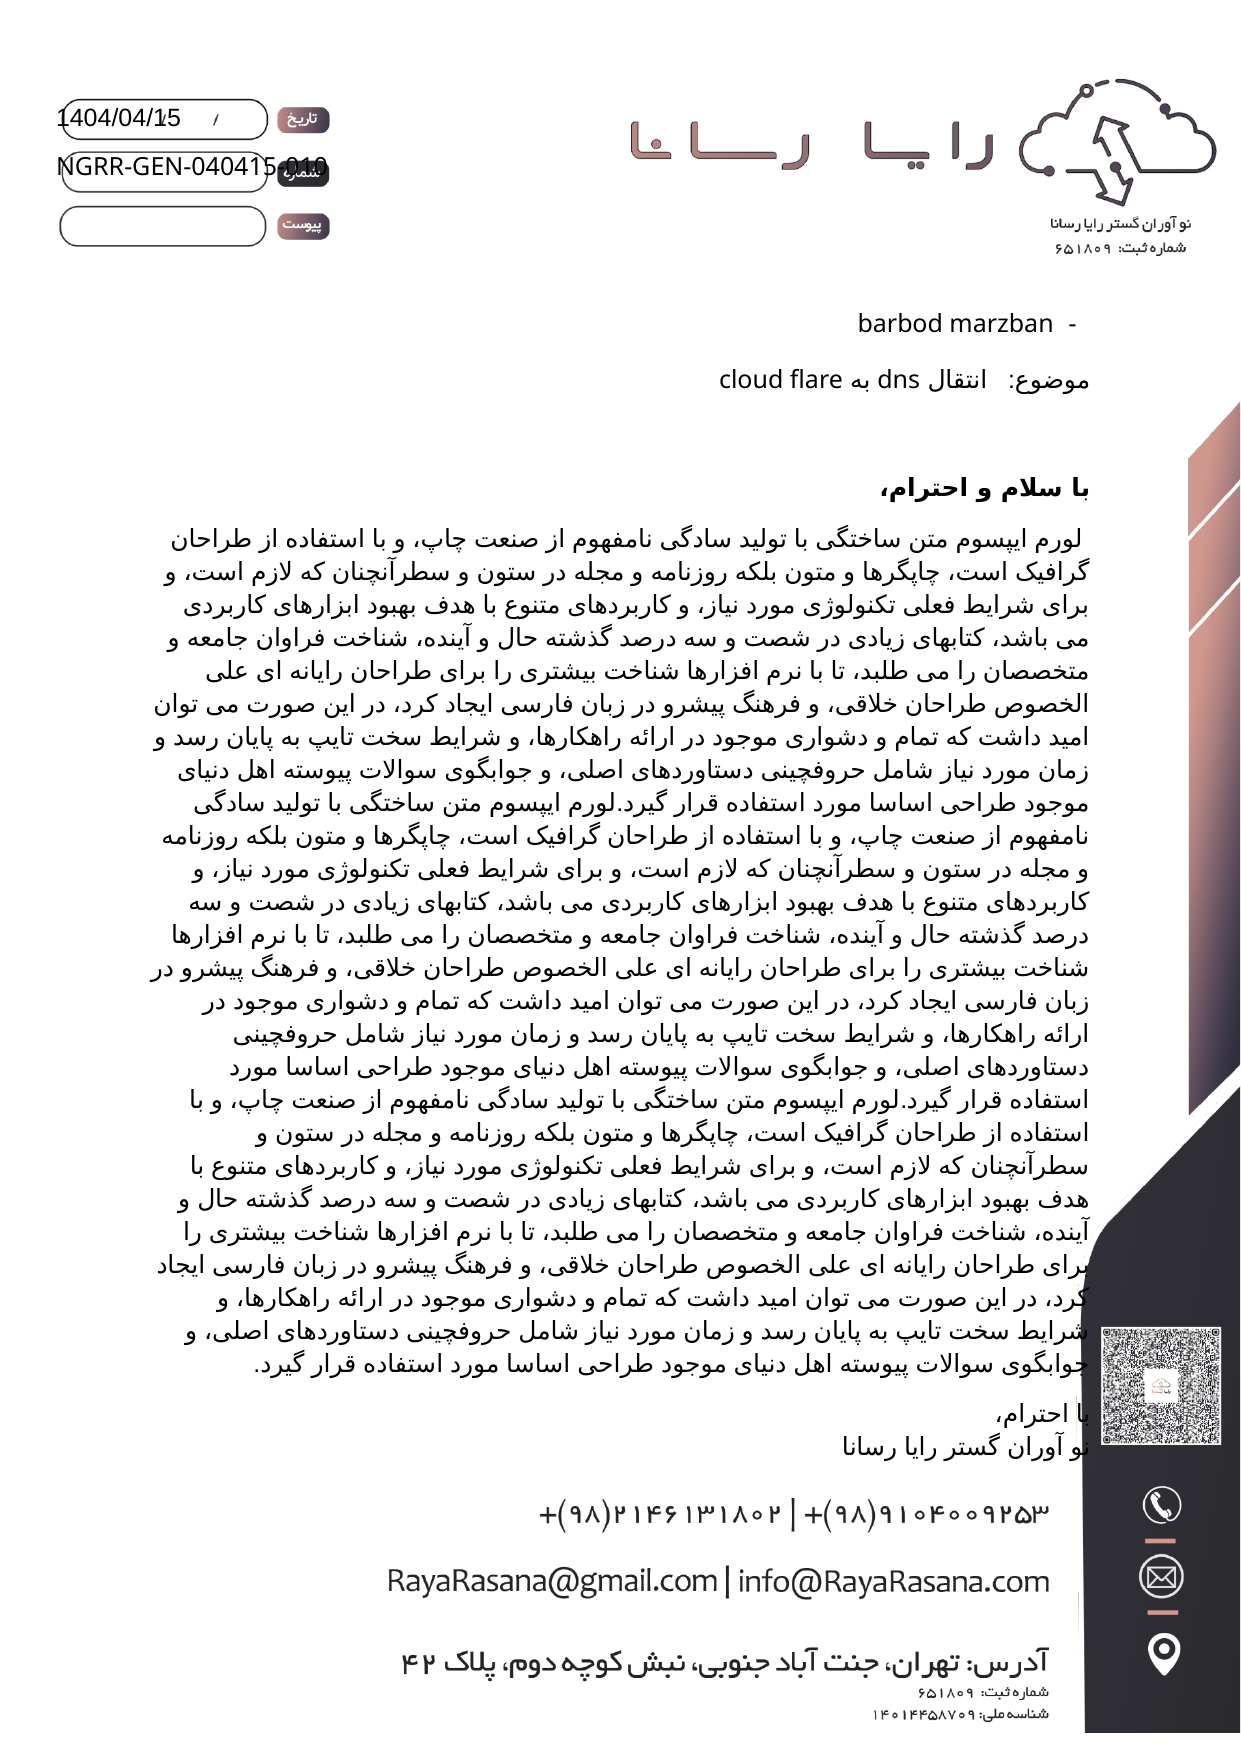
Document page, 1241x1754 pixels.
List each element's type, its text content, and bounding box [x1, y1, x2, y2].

text موضوع: انتقال dns به cloud flare [150, 362, 1090, 396]
text با سلام و احترام، [150, 474, 1090, 503]
text - barbod marzban [150, 306, 1090, 340]
text لورم ایپسوم متن ساختگی با تولید سادگی نامفهوم از صنعت چاپ، و با استفاده از طراحان گرافیک است، چاپگرها و متون بلکه روزنامه و مجله در ستون و سطرآنچنان که لازم است، و برای شرایط فعلی تکنولوژی مورد نیاز، و کاربردهای متنوع با هدف بهبود ابزارهای کاربردی می باشد، کتابهای زیادی در شصت و سه درصد گذشته حال و آینده، شناخت فراوان جامعه و متخصصان را می طلبد، تا با نرم افزارها شناخت بیشتری را برای طراحان رایانه ای علی الخصوص طراحان خلاقی، و فرهنگ پیشرو در زبان فارسی ایجاد کرد، در این صورت می توان امید داشت که تمام و دشواری موجود در ارائه راهکارها، و شرایط سخت تایپ به پایان رسد و زمان مورد نیاز شامل حروفچینی دستاوردهای اصلی، و جوابگوی سوالات پیوسته اهل دنیای موجود طراحی اساسا مورد استفاده قرار گیرد.لورم ایپسوم متن ساختگی با تولید سادگی نامفهوم از صنعت چاپ، و با استفاده از طراحان گرافیک است، چاپگرها و متون بلکه روزنامه و مجله در ستون و سطرآنچنان که لازم است، و برای شرایط فعلی تکنولوژی مورد نیاز، و کاربردهای متنوع با هدف بهبود ابزارهای کاربردی می باشد، کتابهای زیادی در شصت و سه درصد گذشته حال و آینده، شناخت فراوان جامعه و متخصصان را می طلبد، تا با نرم افزارها شناخت بیشتری را برای طراحان رایانه ای علی الخصوص طراحان خلاقی، و فرهنگ پیشرو در زبان فارسی ایجاد کرد، در این صورت می توان امید داشت که تمام و دشواری موجود در ارائه راهکارها، و شرایط سخت تایپ به پایان رسد و زمان مورد نیاز شامل حروفچینی دستاوردهای اصلی، و جوابگوی سوالات پیوسته اهل دنیای موجود طراحی اساسا مورد استفاده قرار گیرد.لورم ایپسوم متن ساختگی با تولید سادگی نامفهوم از صنعت چاپ، و با استفاده از طراحان گرافیک است، چاپگرها و متون بلکه روزنامه و مجله در ستون و سطرآنچنان که لازم است، و برای شرایط فعلی تکنولوژی مورد نیاز، و کاربردهای متنوع با هدف بهبود ابزارهای کاربردی می باشد، کتابهای زیادی در شصت و سه درصد گذشته حال و آینده، شناخت فراوان جامعه و متخصصان را می طلبد، تا با نرم افزارها شناخت بیشتری را برای طراحان رایانه ای علی الخصوص طراحان خلاقی، و فرهنگ پیشرو در زبان فارسی ایجاد کرد، در این صورت می توان امید داشت که تمام و دشواری موجود در ارائه راهکارها، و شرایط سخت تایپ به پایان رسد و زمان مورد نیاز شامل حروفچینی دستاوردهای اصلی، و جوابگوی سوالات پیوسته اهل دنیای موجود طراحی اساسا مورد استفاده قرار گیرد. [150, 524, 1090, 1378]
picture [4, 1, 1241, 1733]
text با احترام، نو آوران گستر رایا رسانا [150, 1399, 1090, 1461]
text NGRR-GEN-040415-010 [56, 149, 1090, 183]
text 1404/04/15 [56, 103, 1090, 132]
